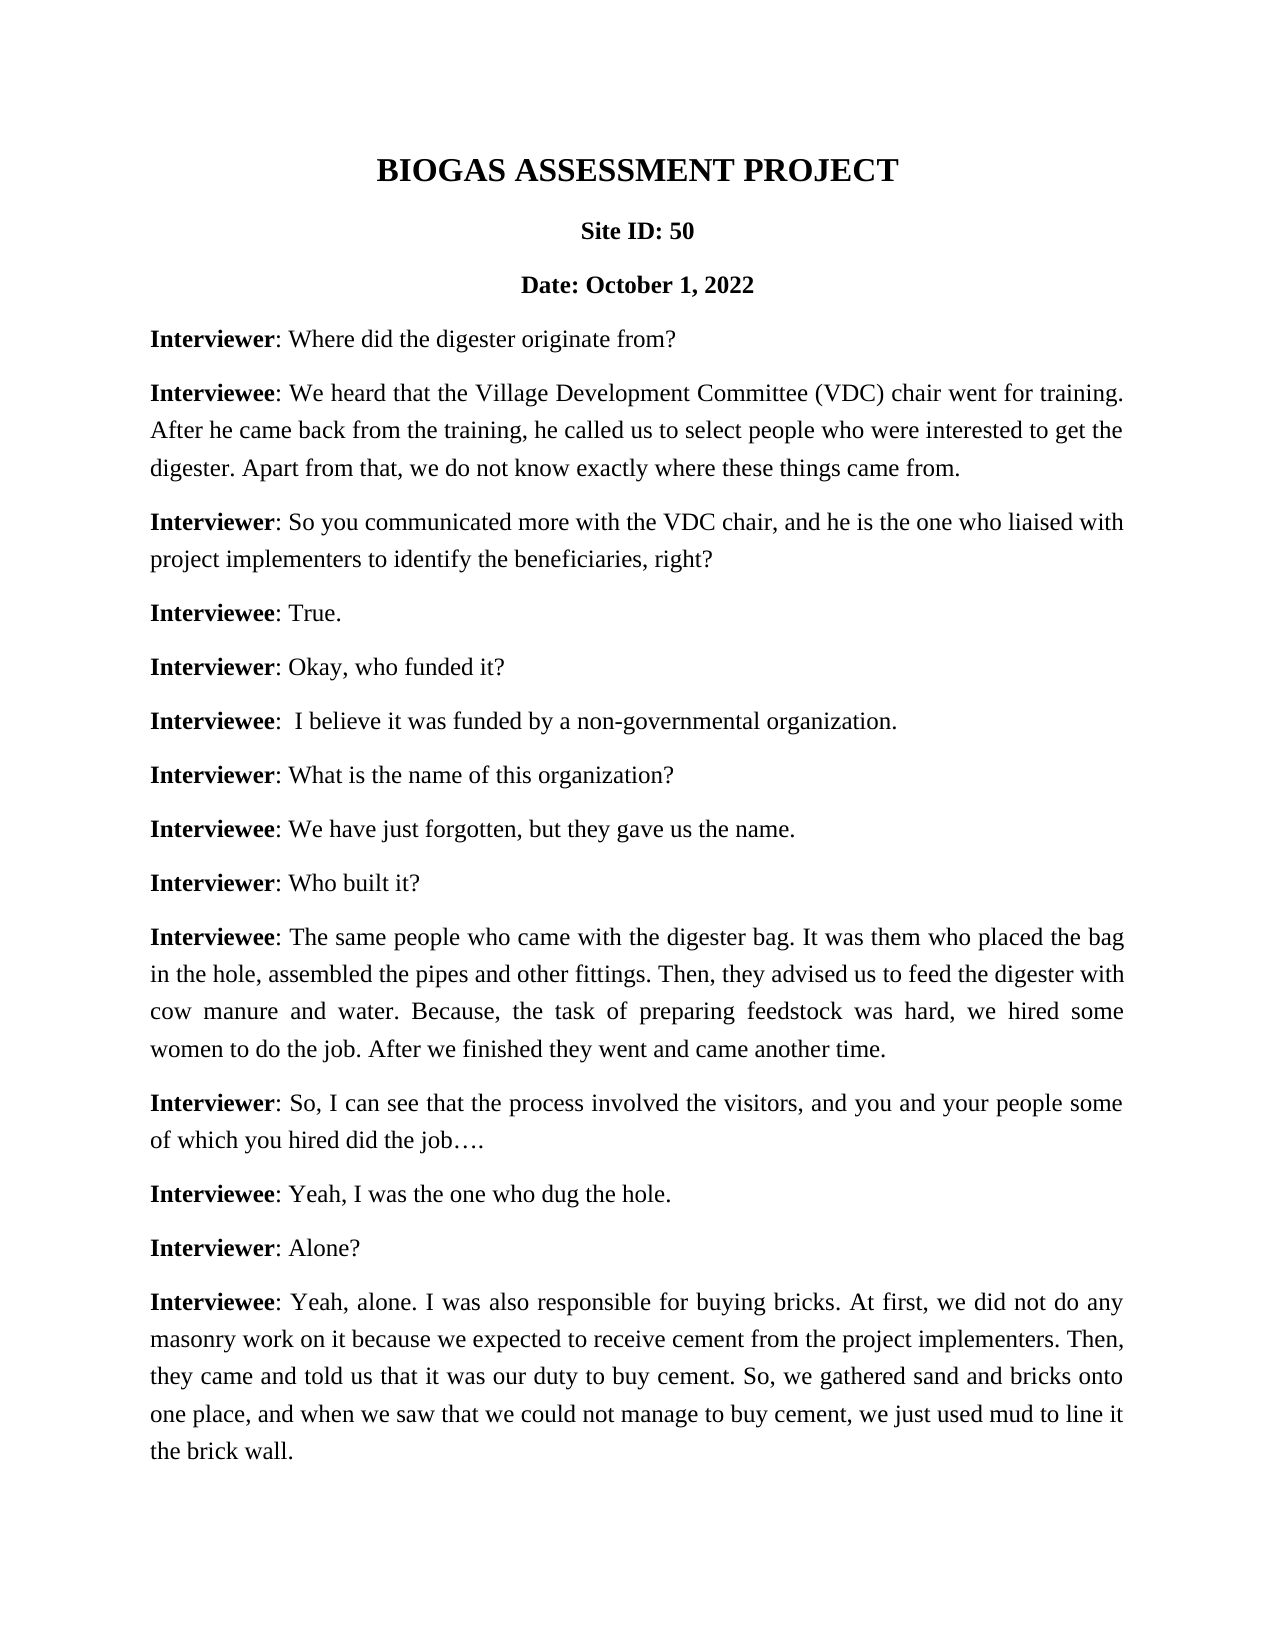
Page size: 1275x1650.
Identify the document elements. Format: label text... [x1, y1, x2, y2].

text Interviewer: Alone? [150, 1233, 1125, 1262]
text Interviewer: So you communicated more with the VDC chair, and he is the one who liaised with project implementers to identify the beneficiaries, right? [150, 507, 1125, 573]
text BIOGAS ASSESSMENT PROJECT [150, 150, 1125, 188]
text Interviewer: Who built it? [150, 868, 1125, 897]
text Interviewer: So, I can see that the process involved the visitors, and you and your people some of which you hired did the job…. [150, 1088, 1125, 1154]
text Interviewer: What is the name of this organization? [150, 760, 1125, 789]
text Interviewee: We have just forgotten, but they gave us the name. [150, 814, 1125, 843]
text Interviewer: Okay, who funded it? [150, 652, 1125, 681]
text Interviewee: I believe it was funded by a non-governmental organization. [150, 706, 1125, 735]
text Date: October 1, 2022 [150, 270, 1125, 299]
text Interviewee: Yeah, alone. I was also responsible for buying bricks. At first, we did not do any masonry work on it because we expected to receive cement from the project implementers. Then, they came and told us that it was our duty to buy cement. So, we gathered sand and bricks onto one place, and when we saw that we could not manage to buy cement, we just used mud to line it the brick wall. [150, 1287, 1125, 1465]
text Interviewee: Yeah, I was the one who dug the hole. [150, 1179, 1125, 1208]
text Interviewee: True. [150, 598, 1125, 627]
text Interviewee: We heard that the Village Development Committee (VDC) chair went for training. After he came back from the training, he called us to select people who were interested to get the digester. Apart from that, we do not know exactly where these things came from. [150, 378, 1125, 482]
text Interviewer: Where did the digester originate from? [150, 324, 1125, 353]
text Site ID: 50 [150, 216, 1125, 245]
text Interviewee: The same people who came with the digester bag. It was them who placed the bag in the hole, assembled the pipes and other fittings. Then, they advised us to feed the digester with cow manure and water. Because, the task of preparing feedstock was hard, we hired some women to do the job. After we finished they went and came another time. [150, 922, 1125, 1062]
